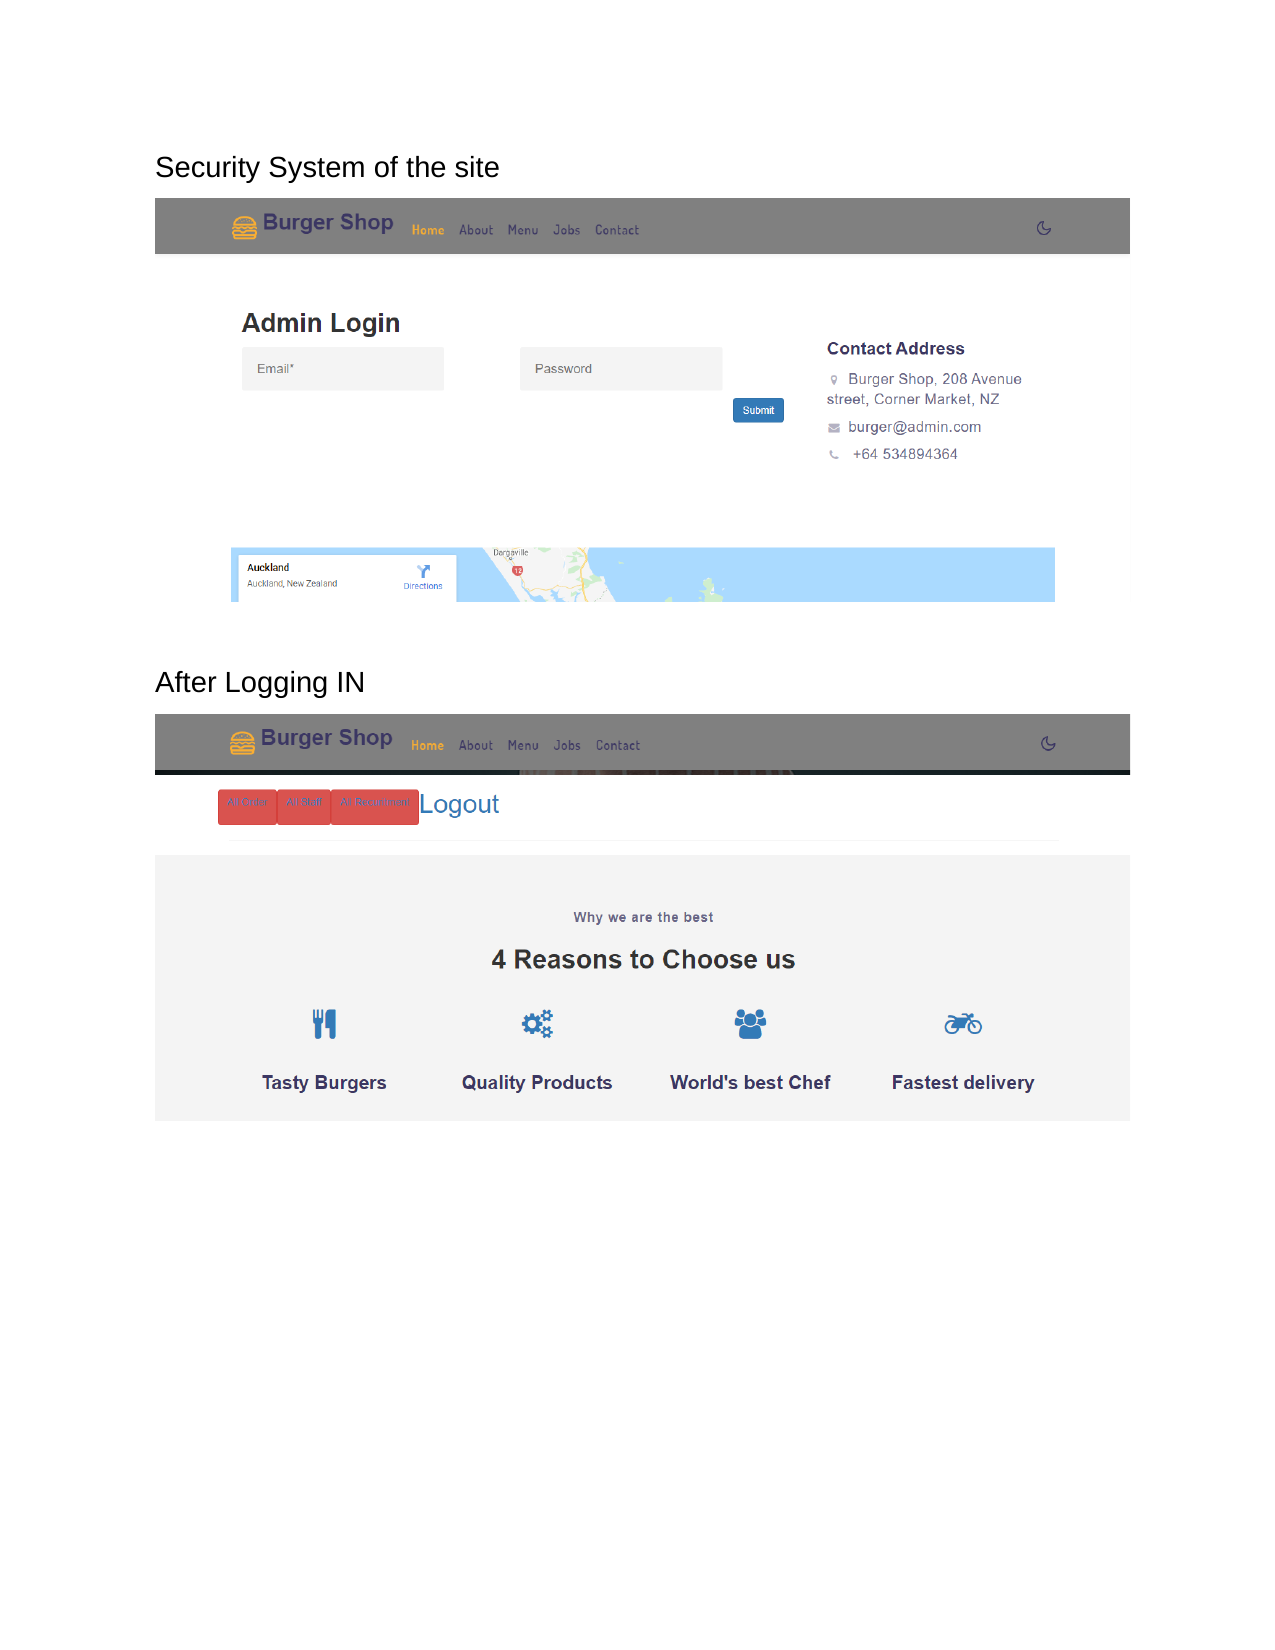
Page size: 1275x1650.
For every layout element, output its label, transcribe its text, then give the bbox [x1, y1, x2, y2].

picture [155, 714, 1130, 1121]
text After Logging IN [155, 666, 1120, 699]
picture [155, 198, 1130, 602]
text Security System of the site [155, 150, 1120, 183]
